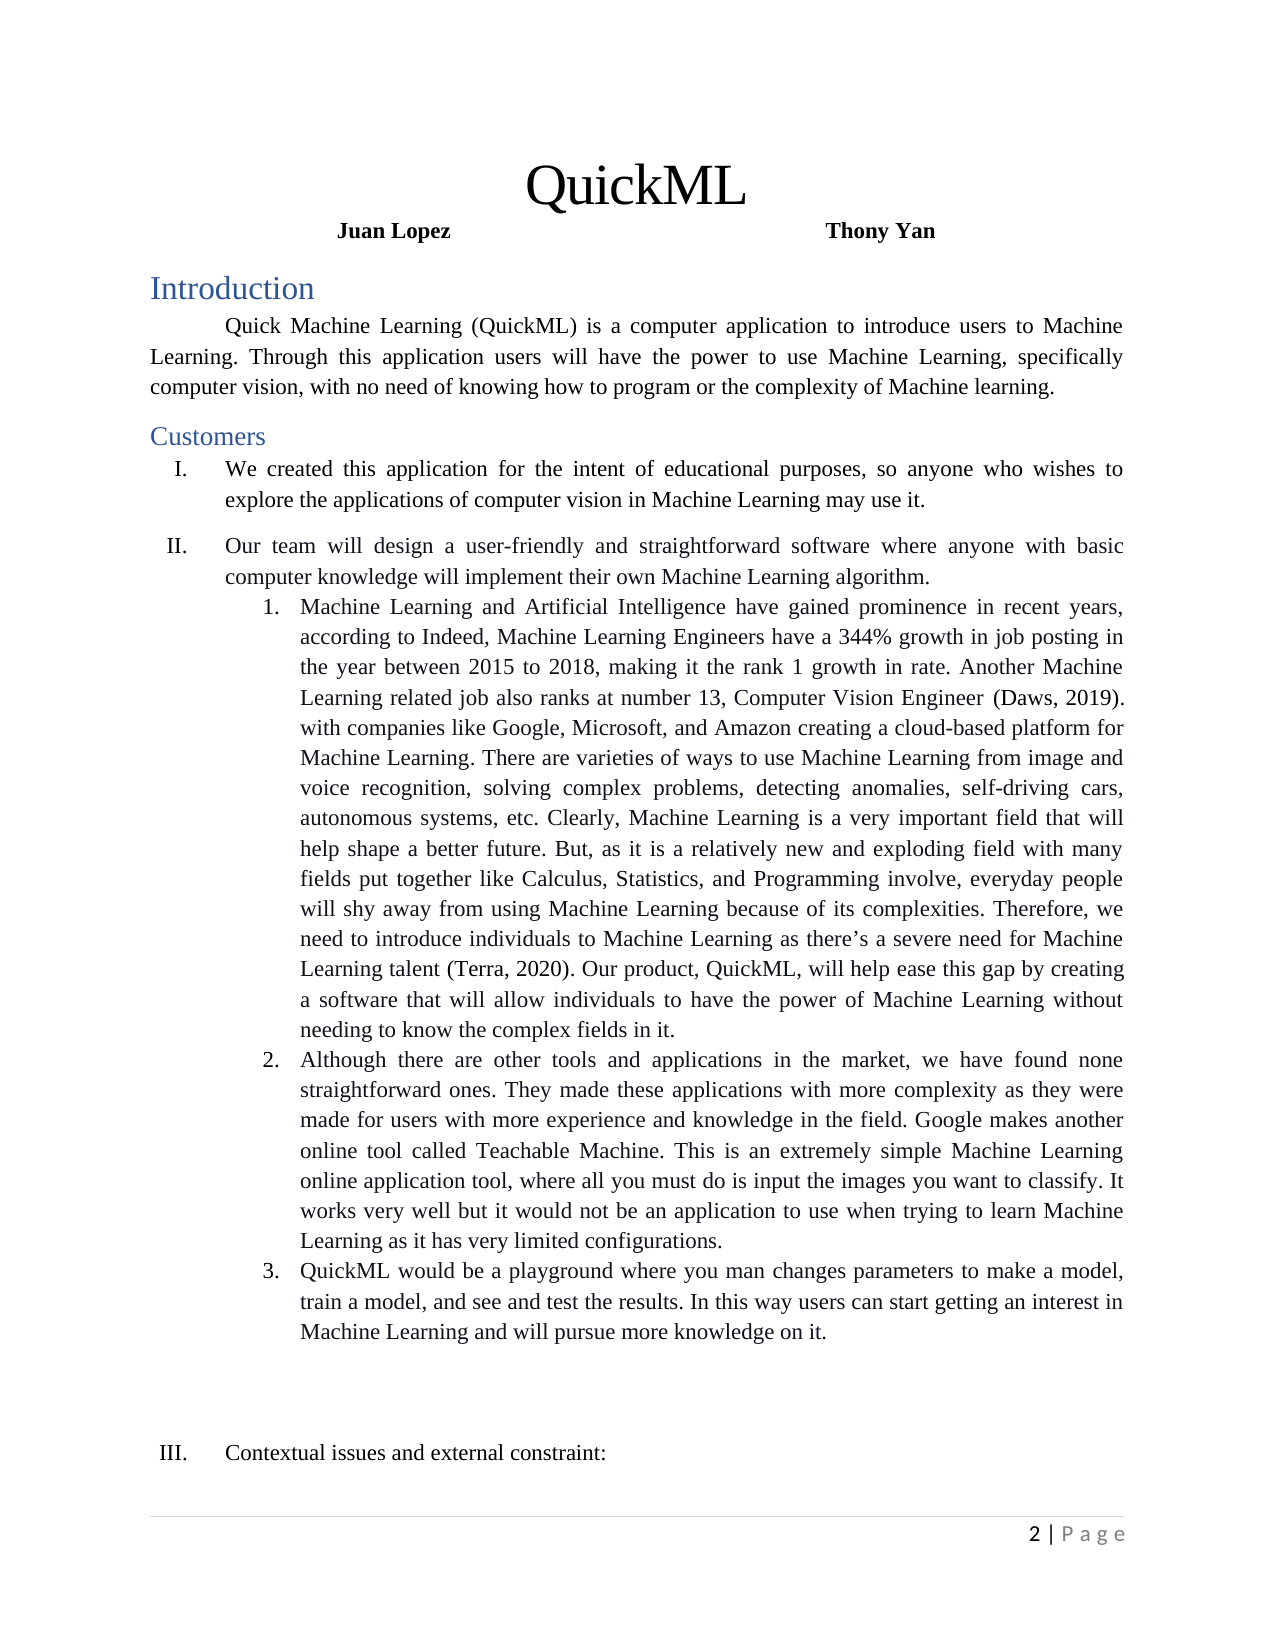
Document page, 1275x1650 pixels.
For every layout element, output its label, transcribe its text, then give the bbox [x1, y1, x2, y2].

list Machine Learning and Artificial Intelligence have gained prominence in recent years, according to Indeed, Machine Learning Engineers have a 344% growth in job posting in the year between 2015 to 2018, making it the rank 1 growth in rate. Another Machine Learning related job also ranks at number 13, Computer Vision Engineer. with companies like Google, Microsoft, and Amazon creating a cloud-based platform for Machine Learning. There are varieties of ways to use Machine Learning from image and voice recognition, solving complex problems, detecting anomalies, self-driving cars, autonomous systems, etc. Clearly, Machine Learning is a very important field that will help shape a better future. But, as it is a relatively new and exploding field with many fields put together like Calculus, Statistics, and Programming involve, everyday people will shy away from using Machine Learning because of its complexities. Therefore, we need to introduce individuals to Machine Learning as there’s a severe need for Machine Learning talent. Our product, QuickML, will help ease this gap by creating a software that will allow individuals to have the power of Machine Learning without needing to know the complex fields in it. [262, 593, 1125, 1042]
title QuickML [150, 150, 1125, 217]
list QuickML would be a playground where you man changes parameters to make a model, train a model, and see and test the results. In this way users can start getting an interest in Machine Learning and will pursue more knowledge on it. [262, 1258, 1125, 1344]
text Quick Machine Learning (QuickML) is a computer application to introduce users to Machine Learning. Through this application users will have the power to use Machine Learning, specifically computer vision, with no need of knowing how to program or the complexity of Machine learning. [150, 312, 1125, 399]
list Our team will design a user-friendly and straightforward software where anyone with basic computer knowledge will implement their own Machine Learning algorithm. [187, 533, 1125, 589]
list Although there are other tools and applications in the market, we have found none straightforward ones. They made these applications with more complexity as they were made for users with more experience and knowledge in the field. Google makes another online tool called Teachable Machine. This is an extremely simple Machine Learning online application tool, where all you must do is input the images you want to classify. It works very well but it would not be an application to use when trying to learn Machine Learning as it has very limited configurations. [262, 1046, 1125, 1254]
list Contextual issues and external constraint: [187, 1439, 1125, 1465]
subtitle Introduction [150, 268, 1125, 307]
list We created this application for the intent of educational purposes, so anyone who wishes to explore the applications of computer vision in Machine Learning may use it. [187, 456, 1125, 512]
table_header Juan Lopez [150, 217, 637, 243]
table_header Thony Yan [637, 217, 1124, 243]
subtitle Customers [150, 420, 1125, 451]
